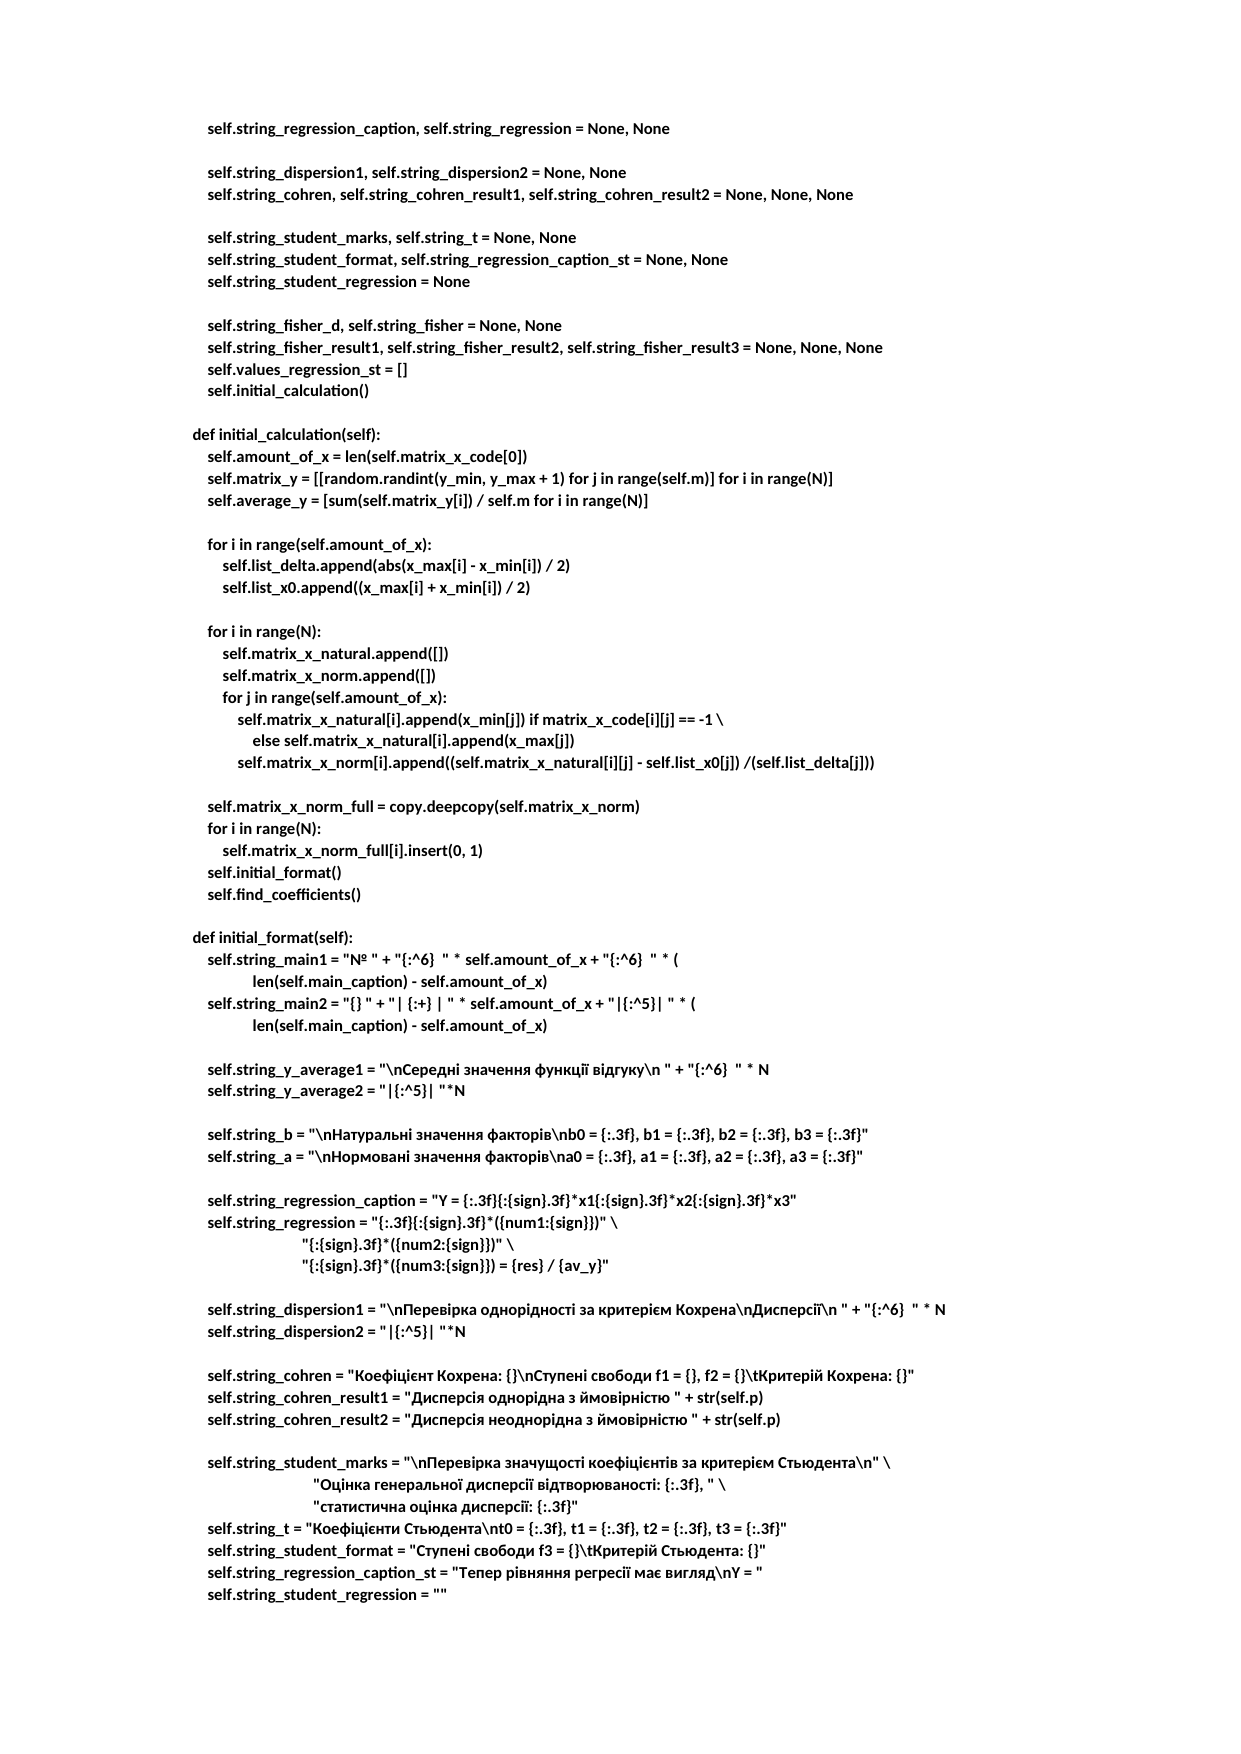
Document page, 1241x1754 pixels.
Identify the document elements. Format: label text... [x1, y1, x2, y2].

text self.average_y = [sum(self.matrix_y[i]) / self.m for i in range(N)] [177, 490, 1152, 510]
text self.string_regression_caption = "Y = {:.3f}{:{sign}.3f}*x1{:{sign}.3f}*x2{:{sign}.3f}*x3" [177, 1190, 1152, 1210]
text "Оцінка генеральної дисперсії відтворюваності: {:.3f}, " \ [177, 1474, 1152, 1495]
text self.string_student_format, self.string_regression_caption_st = None, None [177, 249, 1152, 270]
text len(self.main_caption) - self.amount_of_x) [177, 1015, 1152, 1035]
text self.string_student_regression = None [177, 271, 1152, 292]
text self.amount_of_x = len(self.matrix_x_code[0]) [177, 446, 1152, 467]
text self.string_student_marks, self.string_t = None, None [177, 227, 1152, 248]
text self.string_y_average2 = "|{:^5}| "*N [177, 1081, 1152, 1101]
text def initial_format(self): [177, 927, 1152, 948]
text self.string_cohren_result2 = "Дисперсія неоднорідна з ймовірністю " + str(self.p) [177, 1409, 1152, 1429]
text self.string_cohren_result1 = "Дисперсія однорідна з ймовірністю " + str(self.p) [177, 1387, 1152, 1407]
text self.string_fisher_d, self.string_fisher = None, None [177, 315, 1152, 335]
text "{:{sign}.3f}*({num3:{sign}}) = {res} / {av_y}" [177, 1256, 1152, 1276]
text for i in range(N): [177, 621, 1152, 642]
text self.values_regression_st = [] [177, 359, 1152, 379]
text self.string_dispersion1, self.string_dispersion2 = None, None [177, 162, 1152, 182]
text self.list_delta.append(abs(x_max[i] - x_min[i]) / 2) [177, 556, 1152, 576]
text self.string_student_format = "Ступені свободи f3 = {}\tКритерій Стьюдента: {}" [177, 1540, 1152, 1560]
text self.string_b = "\nНатуральні значення факторів\nb0 = {:.3f}, b1 = {:.3f}, b2 = {:.3f}, b3 = {:.3f}" [177, 1124, 1152, 1145]
text self.string_main1 = "№ " + "{:^6} " * self.amount_of_x + "{:^6} " * ( [177, 949, 1152, 970]
text self.string_regression_caption, self.string_regression = None, None [177, 118, 1152, 138]
text self.matrix_x_norm[i].append((self.matrix_x_natural[i][j] - self.list_x0[j]) /(self.list_delta[j])) [177, 752, 1152, 773]
text len(self.main_caption) - self.amount_of_x) [177, 971, 1152, 992]
text else self.matrix_x_natural[i].append(x_max[j]) [177, 731, 1152, 751]
text self.string_y_average1 = "\nСередні значення функції відгуку\n " + "{:^6} " * N [177, 1059, 1152, 1079]
text self.find_coefficients() [177, 884, 1152, 904]
text "{:{sign}.3f}*({num2:{sign}})" \ [177, 1234, 1152, 1254]
text self.matrix_x_norm.append([]) [177, 665, 1152, 685]
text for i in range(N): [177, 818, 1152, 838]
text self.matrix_x_natural.append([]) [177, 643, 1152, 663]
text self.string_main2 = "{} " + "| {:+} | " * self.amount_of_x + "|{:^5}| " * ( [177, 993, 1152, 1013]
text self.string_regression_caption_st = "Тепер рівняння регресії має вигляд\nY = " [177, 1562, 1152, 1582]
text self.matrix_x_norm_full[i].insert(0, 1) [177, 840, 1152, 860]
text for j in range(self.amount_of_x): [177, 687, 1152, 707]
text self.string_regression = "{:.3f}{:{sign}.3f}*({num1:{sign}})" \ [177, 1212, 1152, 1232]
text self.initial_calculation() [177, 381, 1152, 401]
text self.string_cohren, self.string_cohren_result1, self.string_cohren_result2 = None, None, None [177, 184, 1152, 204]
text self.string_student_regression = "" [177, 1584, 1152, 1604]
text self.string_dispersion2 = "|{:^5}| "*N [177, 1321, 1152, 1342]
text self.string_dispersion1 = "\nПеревірка однорідності за критерієм Кохрена\nДисперсії\n " + "{:^6} " * N [177, 1299, 1152, 1320]
text self.string_student_marks = "\nПеревірка значущості коефіцієнтів за критерієм Стьюдента\n" \ [177, 1452, 1152, 1473]
text self.list_x0.append((x_max[i] + x_min[i]) / 2) [177, 577, 1152, 598]
text "статистична оцінка дисперсії: {:.3f}" [177, 1496, 1152, 1517]
text self.string_fisher_result1, self.string_fisher_result2, self.string_fisher_result3 = None, None, None [177, 337, 1152, 357]
text self.initial_format() [177, 862, 1152, 882]
text def initial_calculation(self): [177, 424, 1152, 445]
text self.matrix_x_natural[i].append(x_min[j]) if matrix_x_code[i][j] == -1 \ [177, 709, 1152, 729]
text for i in range(self.amount_of_x): [177, 534, 1152, 554]
text self.string_t = "Коефіцієнти Стьюдента\nt0 = {:.3f}, t1 = {:.3f}, t2 = {:.3f}, t3 = {:.3f}" [177, 1518, 1152, 1538]
text self.string_cohren = "Коефіцієнт Кохрена: {}\nСтупені свободи f1 = {}, f2 = {}\tКритерій Кохрена: {}" [177, 1365, 1152, 1385]
text self.matrix_y = [[random.randint(y_min, y_max + 1) for j in range(self.m)] for i in range(N)] [177, 468, 1152, 488]
text self.string_a = "\nНормовані значення факторів\na0 = {:.3f}, a1 = {:.3f}, a2 = {:.3f}, a3 = {:.3f}" [177, 1146, 1152, 1167]
text self.matrix_x_norm_full = copy.deepcopy(self.matrix_x_norm) [177, 796, 1152, 817]
